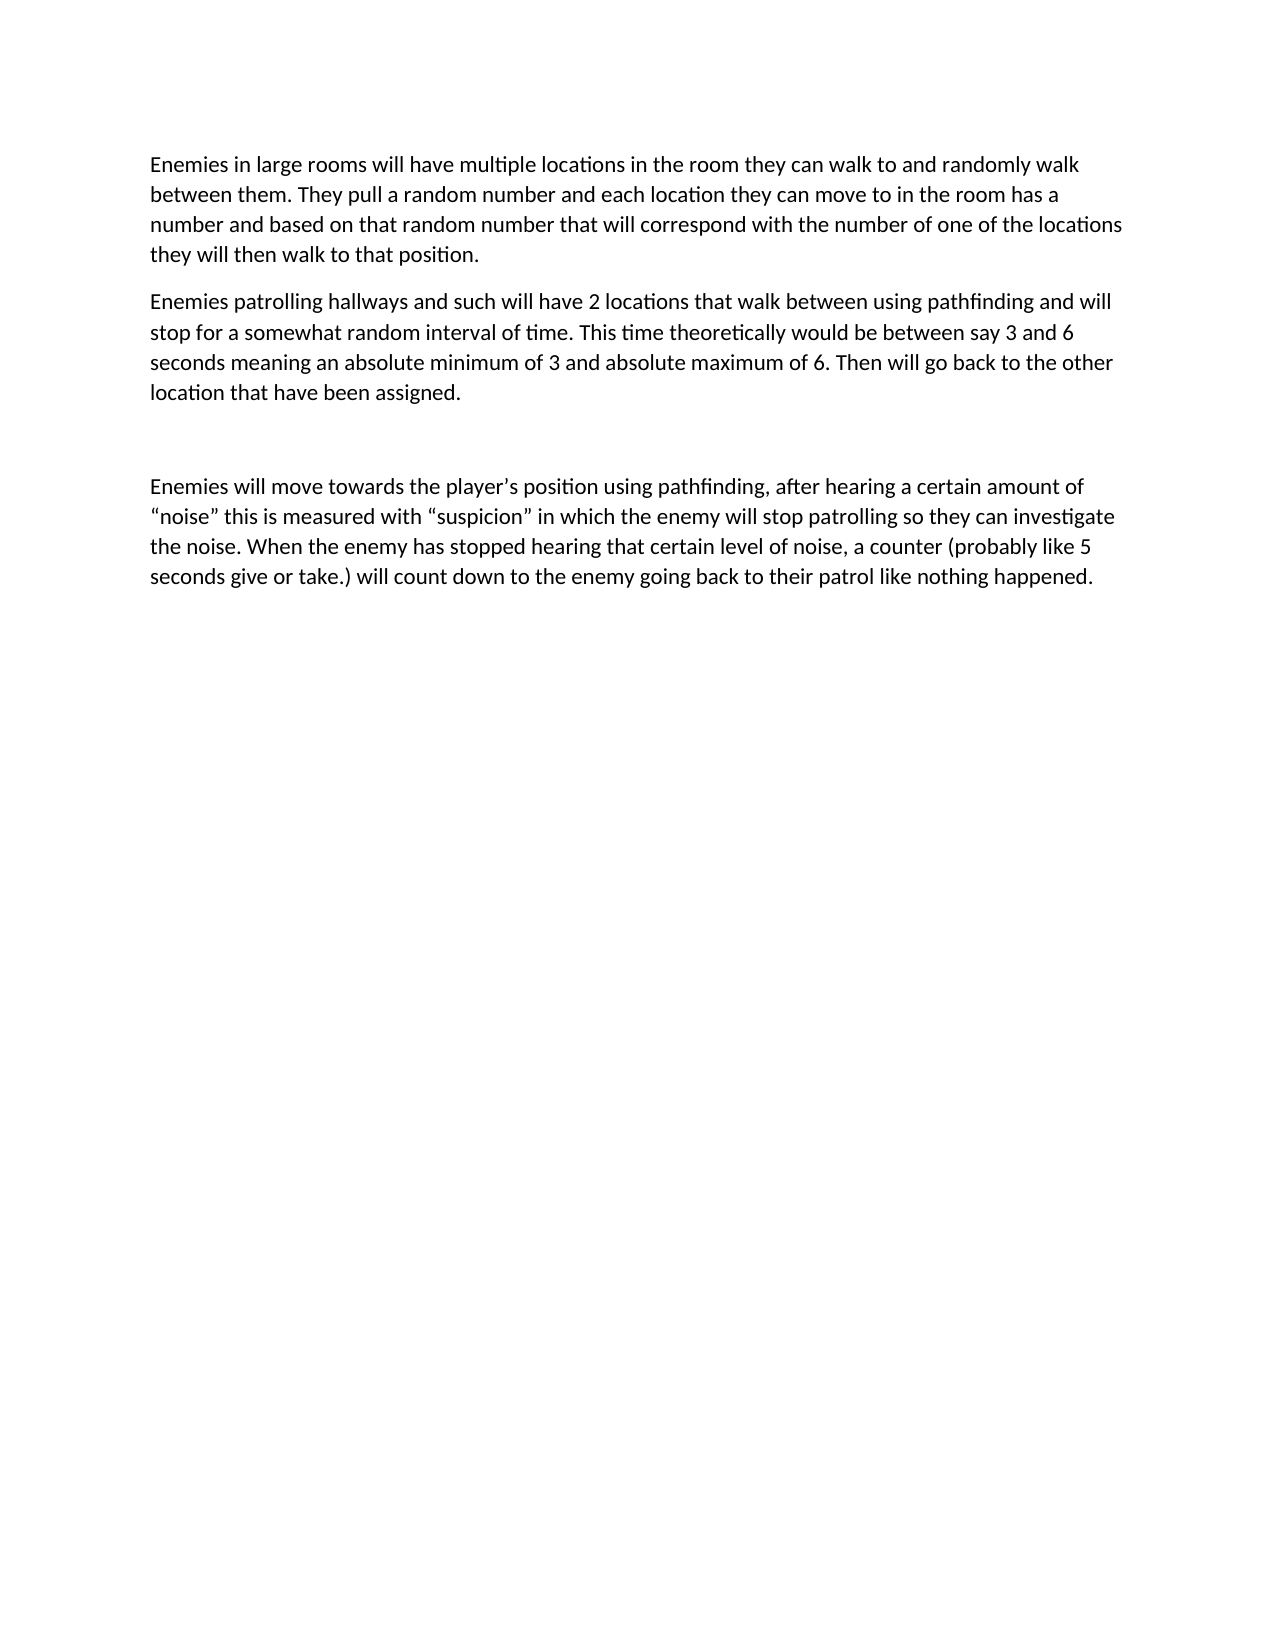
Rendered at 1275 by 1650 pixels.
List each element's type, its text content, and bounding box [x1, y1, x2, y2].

text Enemies will move towards the player’s position using pathfinding, after hearing a certain amount of “noise” this is measured with “suspicion” in which the enemy will stop patrolling so they can investigate the noise. When the enemy has stopped hearing that certain level of noise, a counter (probably like 5 seconds give or take.) will count down to the enemy going back to their patrol like nothing happened. [150, 472, 1125, 591]
text Enemies in large rooms will have multiple locations in the room they can walk to and randomly walk between them. They pull a random number and each location they can move to in the room has a number and based on that random number that will correspond with the number of one of the locations they will then walk to that position. [150, 150, 1125, 269]
text Enemies patrolling hallways and such will have 2 locations that walk between using pathfinding and will stop for a somewhat random interval of time. This time theoretically would be between say 3 and 6 seconds meaning an absolute minimum of 3 and absolute maximum of 6. Then will go back to the other location that have been assigned. [150, 287, 1125, 406]
